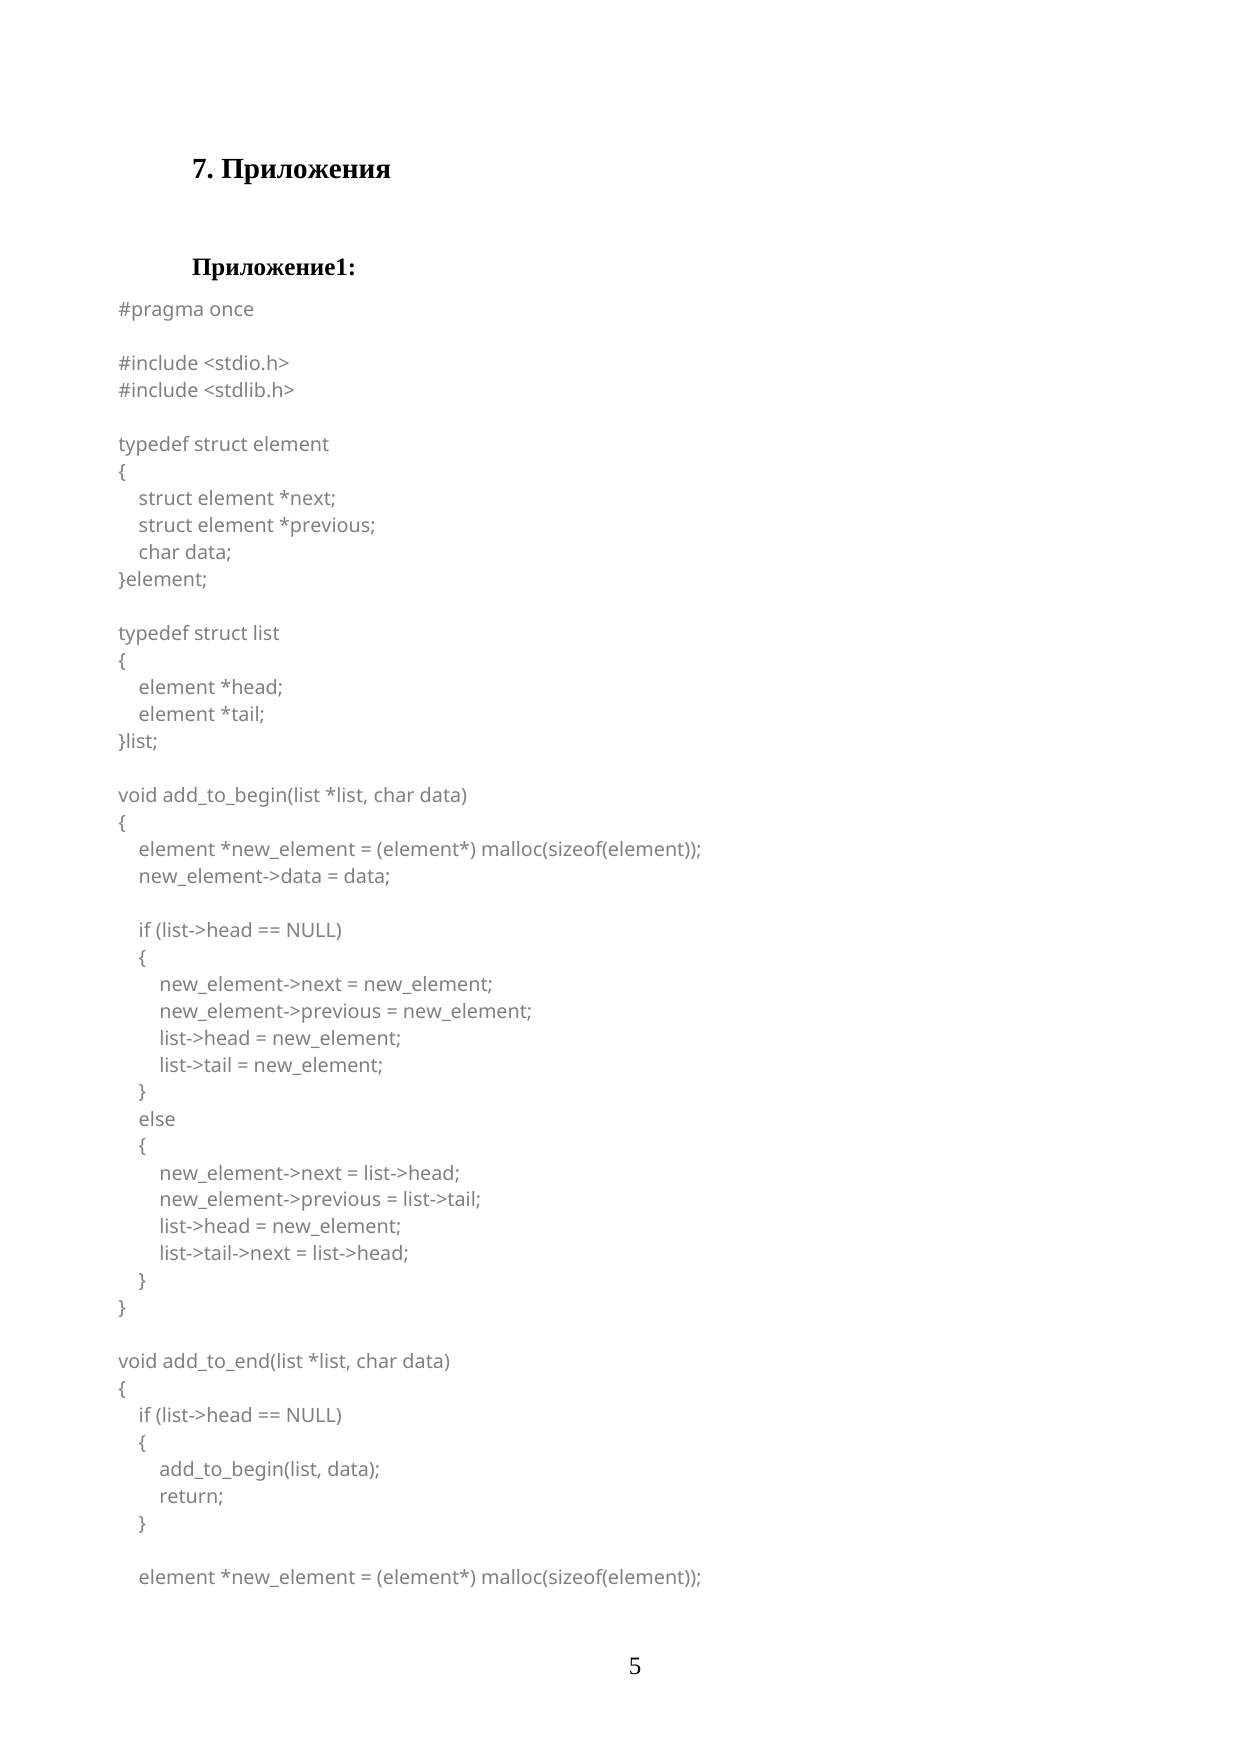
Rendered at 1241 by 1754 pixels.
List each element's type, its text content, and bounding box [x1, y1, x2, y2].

text { [118, 808, 1152, 835]
text new_element->next = list->head; [118, 1159, 1152, 1186]
text { [118, 646, 1152, 673]
text } [118, 1267, 1152, 1294]
text if (list->head == NULL) [118, 1402, 1152, 1428]
text } [118, 1509, 1152, 1536]
text #pragma once [118, 295, 1152, 322]
text } [118, 1078, 1152, 1105]
text { [118, 457, 1152, 484]
text typedef struct element [118, 430, 1152, 457]
text list->head = new_element; [118, 1213, 1152, 1240]
text return; [118, 1482, 1152, 1509]
text element *new_element = (element*) malloc(sizeof(element)); [118, 1563, 1152, 1590]
text element *head; [118, 673, 1152, 700]
text element *tail; [118, 700, 1152, 727]
text typedef struct list [118, 619, 1152, 646]
text add_to_begin(list, data); [118, 1456, 1152, 1482]
text #include <stdio.h> [118, 349, 1152, 376]
text new_element->previous = list->tail; [118, 1186, 1152, 1213]
text } [118, 1294, 1152, 1321]
text struct element *next; [118, 484, 1152, 511]
text Приложение1: [118, 252, 1152, 281]
text { [118, 943, 1152, 970]
text list->tail = new_element; [118, 1051, 1152, 1078]
text list->tail->next = list->head; [118, 1240, 1152, 1267]
text #include <stdlib.h> [118, 376, 1152, 403]
text }element; [118, 565, 1152, 592]
text { [118, 1132, 1152, 1159]
text char data; [118, 538, 1152, 565]
text }list; [118, 727, 1152, 754]
text { [118, 1428, 1152, 1456]
text 7. Приложения [118, 152, 1152, 185]
text new_element->data = data; [118, 862, 1152, 889]
text if (list->head == NULL) [118, 916, 1152, 943]
text void add_to_begin(list *list, char data) [118, 781, 1152, 808]
text struct element *previous; [118, 511, 1152, 538]
text list->head = new_element; [118, 1024, 1152, 1051]
text new_element->previous = new_element; [118, 997, 1152, 1024]
text void add_to_end(list *list, char data) [118, 1348, 1152, 1374]
text element *new_element = (element*) malloc(sizeof(element)); [118, 835, 1152, 862]
text new_element->next = new_element; [118, 970, 1152, 997]
text else [118, 1105, 1152, 1132]
text { [118, 1374, 1152, 1402]
